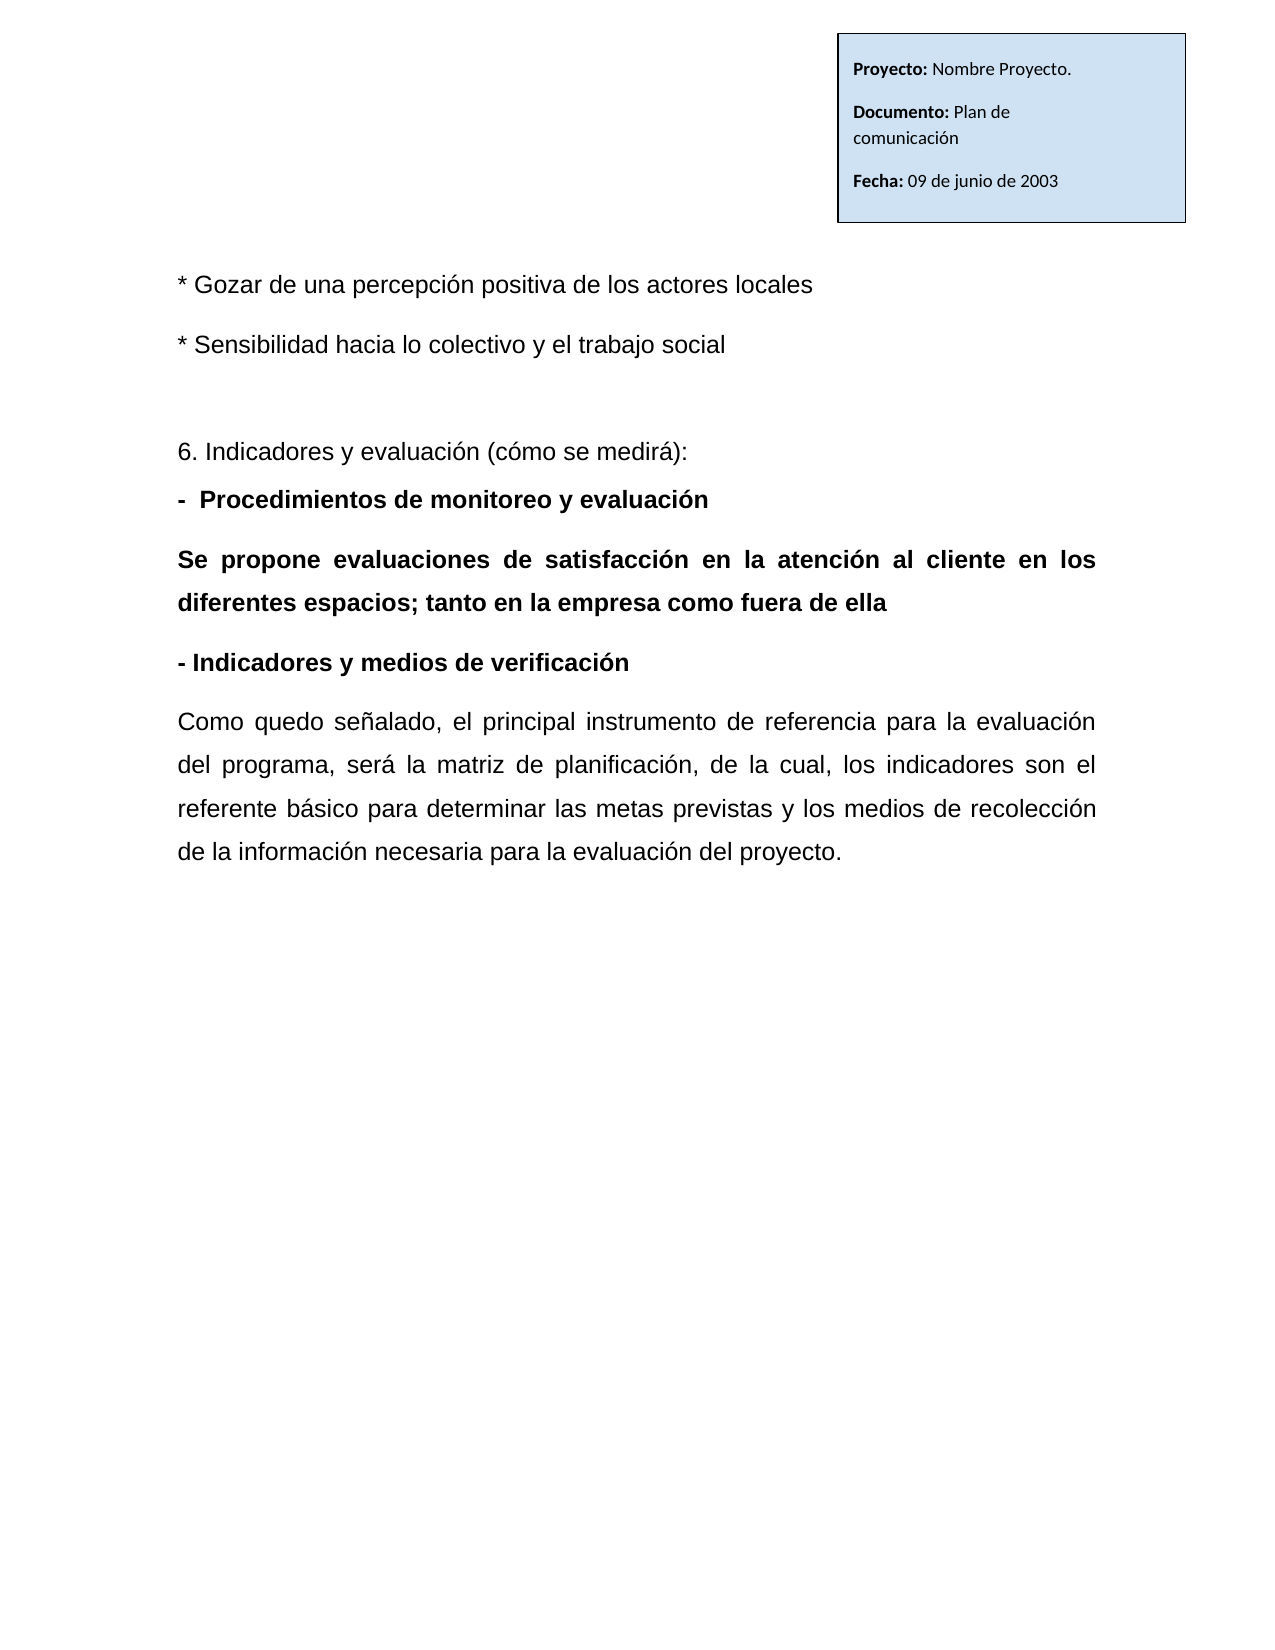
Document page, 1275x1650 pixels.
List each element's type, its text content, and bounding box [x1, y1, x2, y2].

text * Sensibilidad hacia lo colectivo y el trabajo social [177, 330, 1098, 358]
text Se propone evaluaciones de satisfacción en la atención al cliente en los diferentes espacios; tanto en la empresa como fuera de ella [177, 545, 1098, 617]
text - Indicadores y medios de verificación [177, 648, 1098, 676]
text * Gozar de una percepción positiva de los actores locales [177, 270, 1098, 299]
text 6. Indicadores y evaluación (cómo se medirá): [177, 437, 1098, 466]
text - Procedimientos de monitoreo y evaluación [177, 485, 1098, 514]
text Como quedo señalado, el principal instrumento de referencia para la evaluación del programa, será la matriz de planificación, de la cual, los indicadores son el referente básico para determinar las metas previstas y los medios de recolección de la información necesaria para la evaluación del proyecto. [177, 707, 1098, 866]
